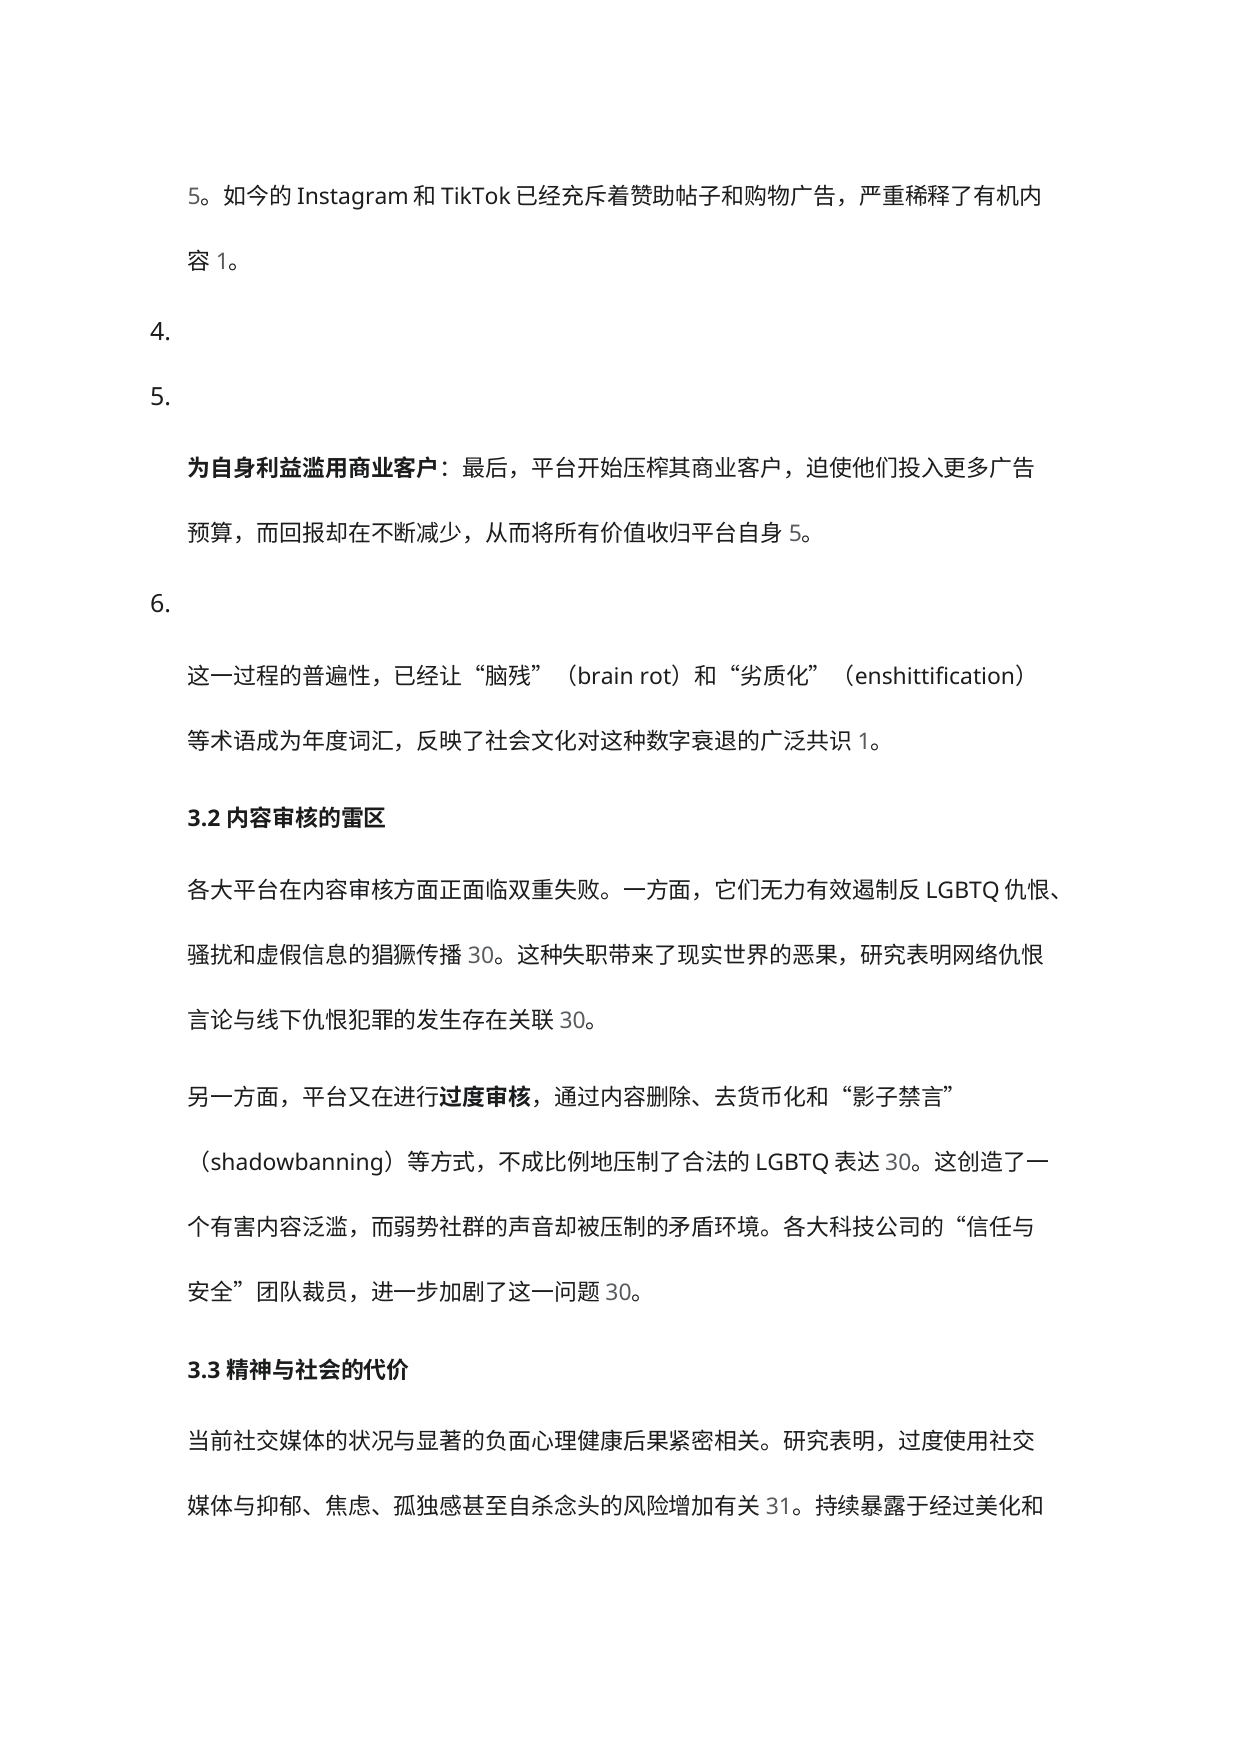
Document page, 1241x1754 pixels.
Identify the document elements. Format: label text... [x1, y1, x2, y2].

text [187, 162, 1053, 292]
subtitle 3.3 精神与社会的代价 [187, 1336, 1053, 1401]
text 为自身利益滥用商业客户：最后，平台开始压榨其商业客户，迫使他们投入更多广告预算，而回报却在不断减少，从而将所有价值收归平台自身 5。 [187, 434, 1053, 564]
text 这一过程的普遍性，已经让“脑残”（brain rot）和“劣质化”（enshittification）等术语成为年度词汇，反映了社会文化对这种数字衰退的广泛共识 1。 [187, 642, 1053, 772]
text 各大平台在内容审核方面正面临双重失败。一方面，它们无力有效遏制反LGBTQ仇恨、骚扰和虚假信息的猖獗传播 30。这种失职带来了现实世界的恶果，研究表明网络仇恨言论与线下仇恨犯罪的发生存在关联 30。 [187, 856, 1053, 1051]
text 另一方面，平台又在进行过度审核，通过内容删除、去货币化和“影子禁言”（shadowbanning）等方式，不成比例地压制了合法的LGBTQ表达 30。这创造了一个有害内容泛滥，而弱势社群的声音却被压制的矛盾环境。各大科技公司的“信任与安全”团队裁员，进一步加剧了这一问题 30。 [187, 1063, 1053, 1323]
subtitle 3.2 内容审核的雷区 [187, 784, 1053, 849]
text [187, 1407, 1053, 1537]
